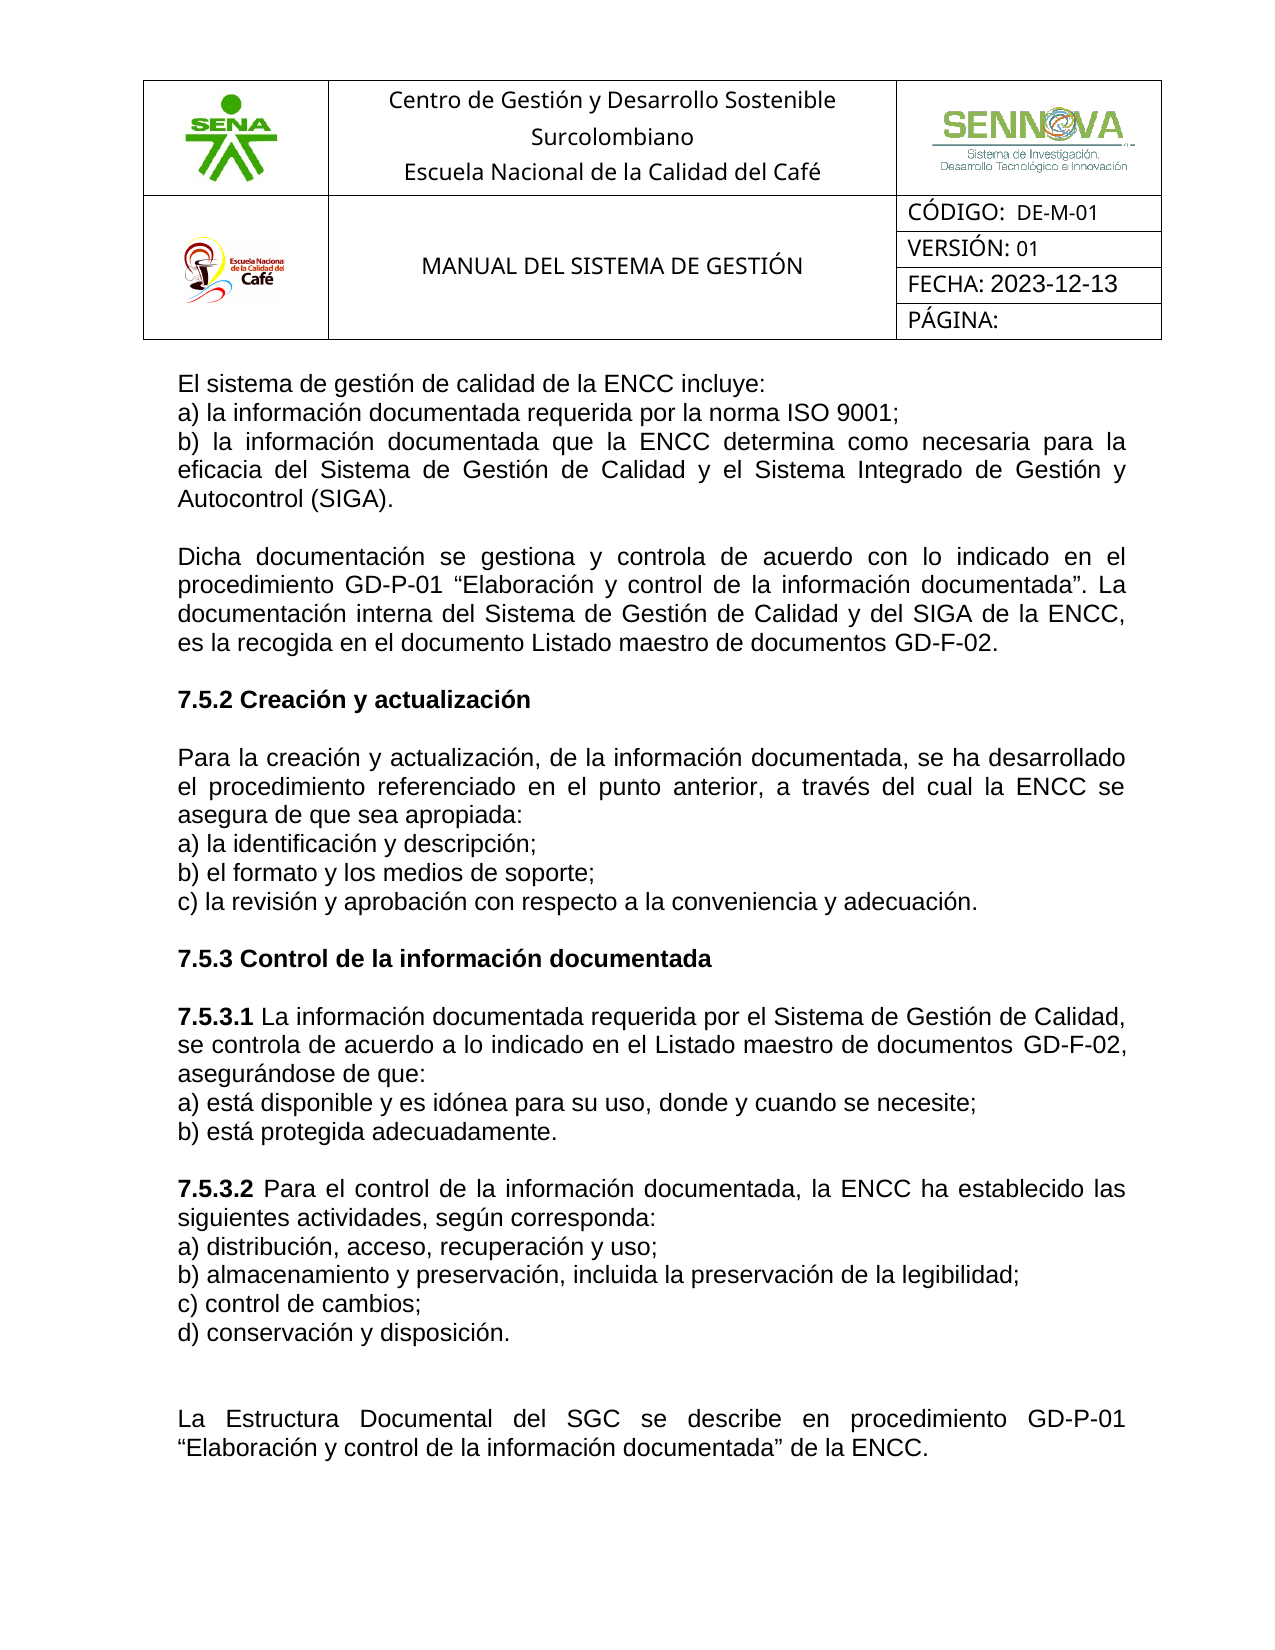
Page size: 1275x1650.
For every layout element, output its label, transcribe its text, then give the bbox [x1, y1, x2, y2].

text El sistema de gestión de calidad de la ENCC incluye: [177, 369, 1127, 398]
text c) la revisión y aprobación con respecto a la conveniencia y adecuación. [177, 887, 1127, 915]
text b) la información documentada que la ENCC determina como necesaria para la eficacia del Sistema de Gestión de Calidad y el Sistema Integrado de Gestión y Autocontrol (SIGA). [177, 427, 1127, 513]
text b) está protegida adecuadamente. [177, 1117, 1127, 1145]
text 7.5.3.1 La información documentada requerida por el Sistema de Gestión de Calidad, se controla de acuerdo a lo indicado en el Listado maestro de documentos GD-F-02, asegurándose de que: [177, 1002, 1127, 1088]
picture [184, 237, 285, 303]
text 7.5.3 Control de la información documentada [177, 944, 1127, 973]
text a) la información documentada requerida por la norma ISO 9001; [177, 398, 1127, 427]
text 7.5.3.2 Para el control de la información documentada, la ENCC ha establecido las siguientes actividades, según corresponda: [177, 1174, 1127, 1232]
text b) almacenamiento y preservación, incluida la preservación de la legibilidad; [177, 1260, 1127, 1289]
text a) la identificación y descripción; [177, 829, 1127, 858]
text Dicha documentación se gestiona y controla de acuerdo con lo indicado en el procedimiento GD-P-01 “Elaboración y control de la información documentada”. La documentación interna del Sistema de Gestión de Calidad y del SIGA de la ENCC, es la recogida en el documento Listado maestro de documentos GD-F-02. [177, 542, 1127, 657]
text c) control de cambios; [177, 1289, 1127, 1318]
text La Estructura Documental del SGC se describe en procedimiento GD-P-01 “Elaboración y control de la información documentada” de la ENCC. [177, 1404, 1127, 1462]
text d) conservación y disposición. [177, 1318, 1127, 1347]
picture [932, 107, 1135, 174]
text b) el formato y los medios de soporte; [177, 858, 1127, 887]
text a) distribución, acceso, recuperación y uso; [177, 1232, 1127, 1260]
text Para la creación y actualización, de la información documentada, se ha desarrollado el procedimiento referenciado en el punto anterior, a través del cual la ENCC se asegura de que sea apropiada: [177, 743, 1127, 829]
text 7.5.2 Creación y actualización [177, 685, 1127, 714]
picture [177, 84, 284, 191]
text a) está disponible y es idónea para su uso, donde y cuando se necesite; [177, 1088, 1127, 1117]
